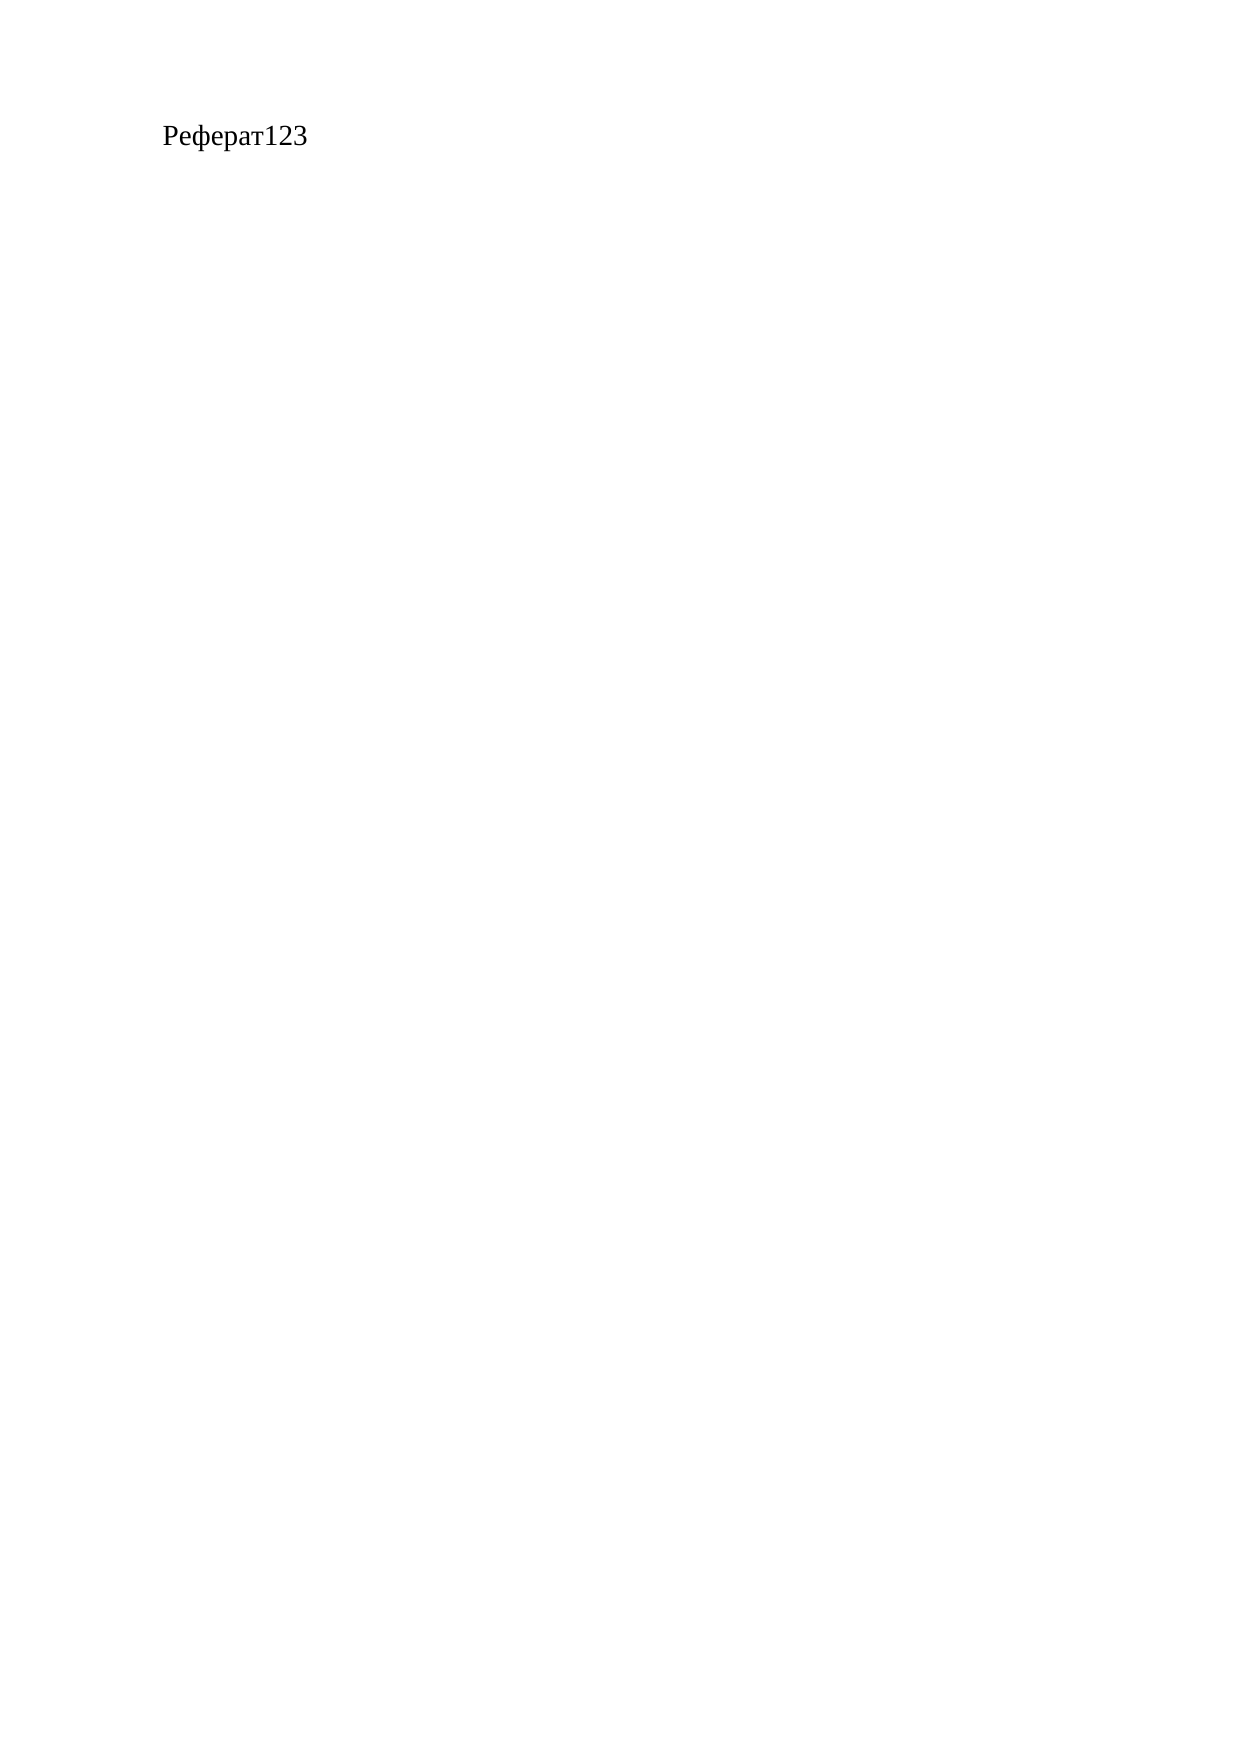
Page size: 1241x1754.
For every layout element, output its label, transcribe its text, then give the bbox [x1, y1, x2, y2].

text Реферат123 [162, 118, 1181, 152]
